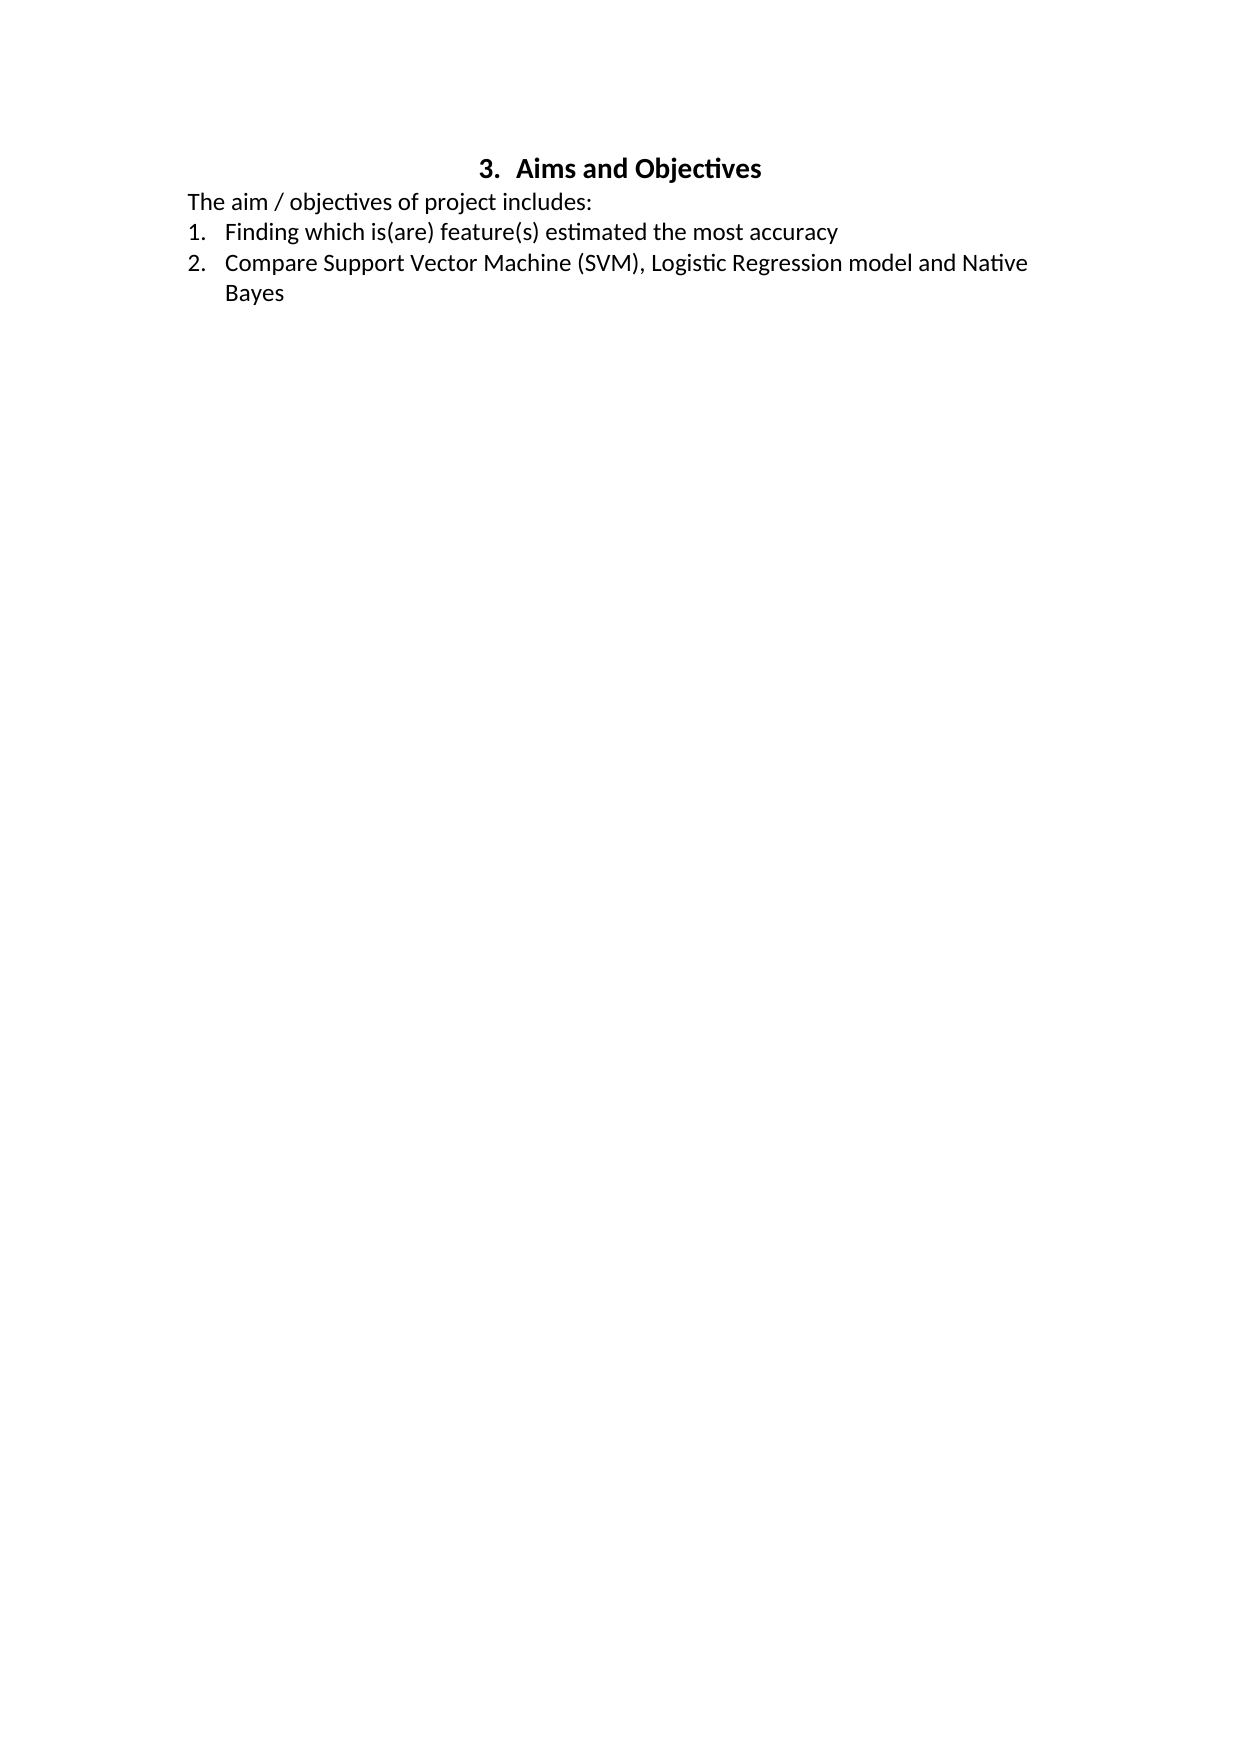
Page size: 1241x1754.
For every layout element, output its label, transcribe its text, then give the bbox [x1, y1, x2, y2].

subtitle Aims and Objectives [187, 150, 1053, 186]
list Finding which is(are) feature(s) estimated the most accuracy [187, 216, 1053, 247]
list Compare Support Vector Machine (SVM), Logistic Regression model and Native Bayes [187, 247, 1053, 308]
text The aim / objectives of project includes: [187, 186, 1053, 216]
